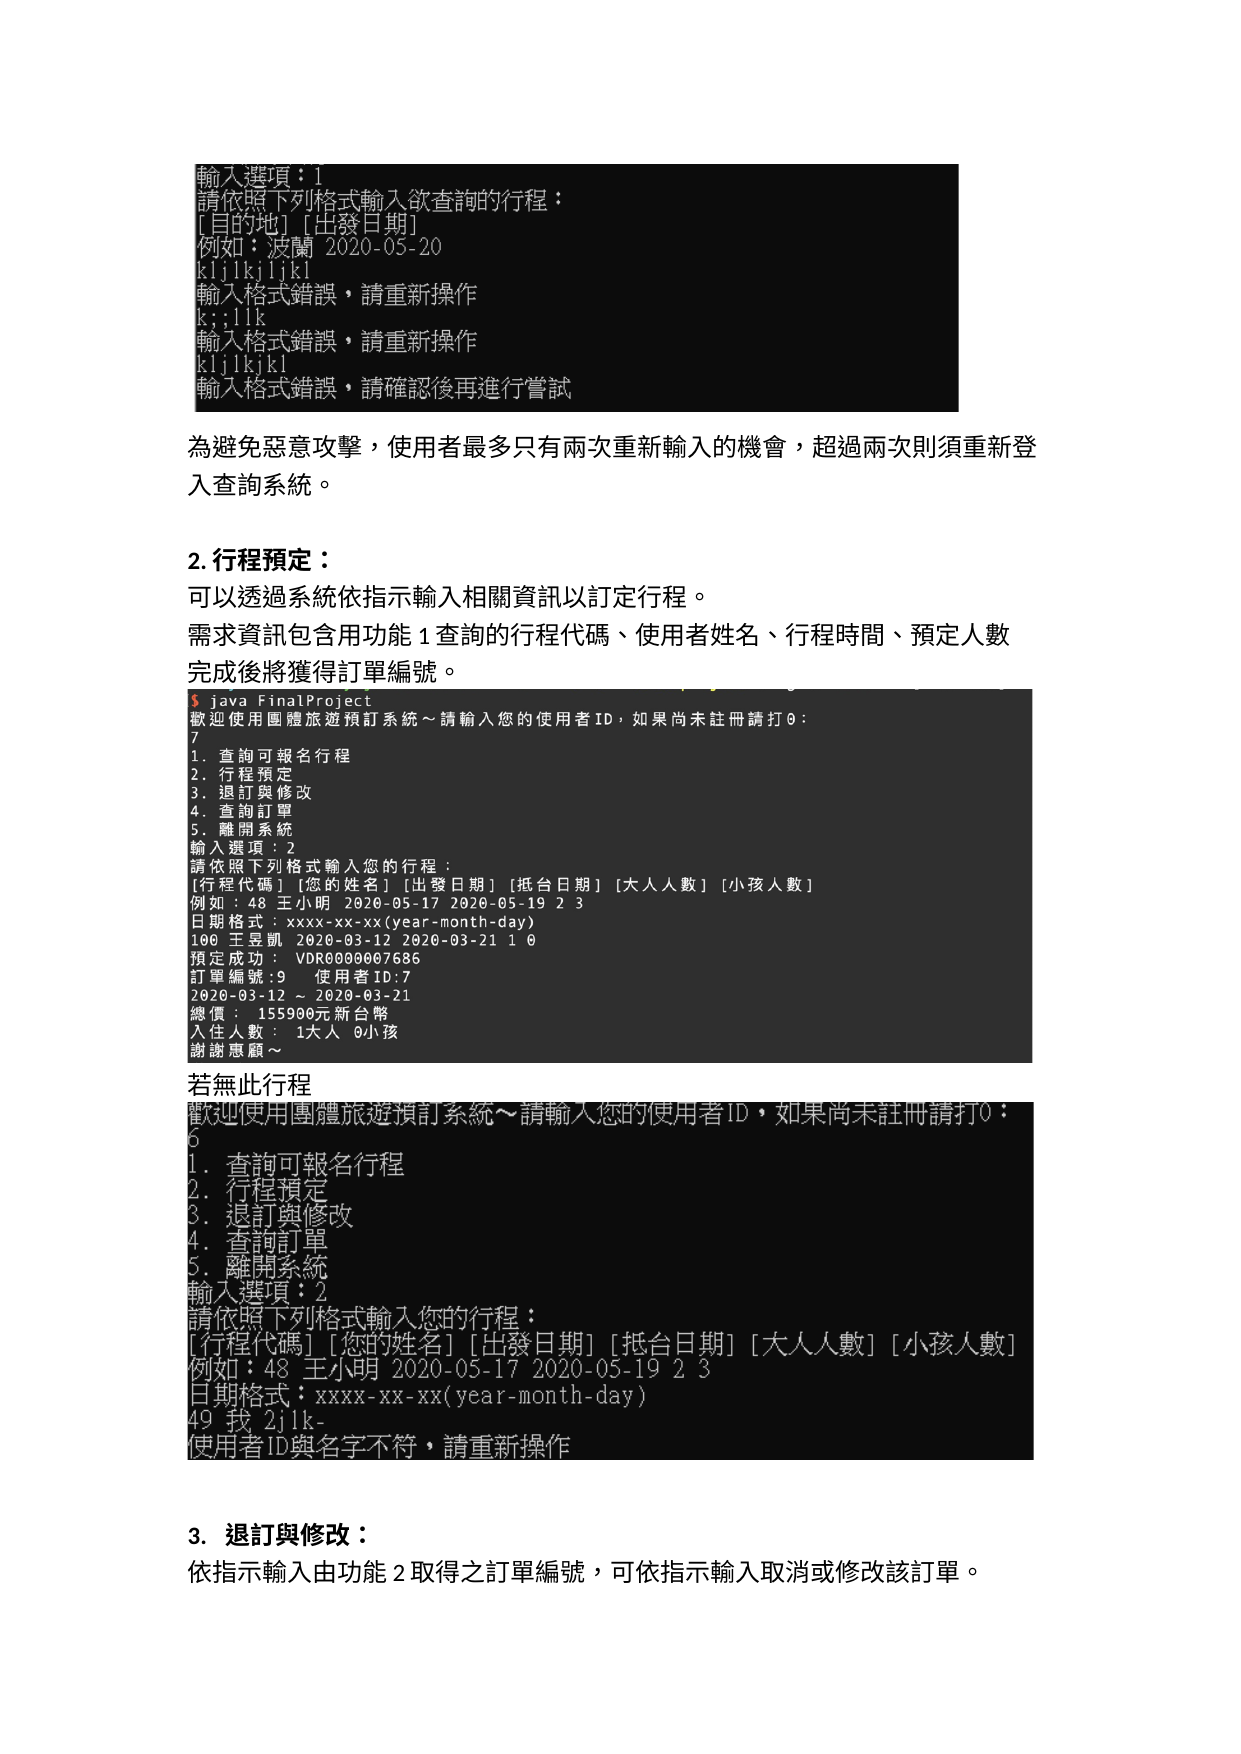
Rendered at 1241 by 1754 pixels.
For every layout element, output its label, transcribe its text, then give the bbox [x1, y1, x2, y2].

text 依指示輸入由功能2取得之訂單編號，可依指示輸入取消或修改該訂單。 [187, 1552, 1053, 1589]
text 可以透過系統依指示輸入相關資訊以訂定行程。 [187, 577, 1053, 614]
text 需求資訊包含用功能1查詢的行程代碼、使用者姓名、行程時間、預定人數 [187, 614, 1053, 652]
picture [187, 689, 1033, 1063]
text 若無此行程 [187, 1064, 1053, 1102]
text 完成後將獲得訂單編號。 [187, 652, 1053, 689]
picture [187, 1102, 1034, 1460]
list 退訂與修改： [187, 1514, 1053, 1552]
picture [194, 164, 959, 412]
text 為避免惡意攻擊，使用者最多只有兩次重新輸入的機會，超過兩次則須重新登入查詢系統。 [187, 427, 1053, 502]
text 2. 行程預定： [187, 539, 1053, 577]
